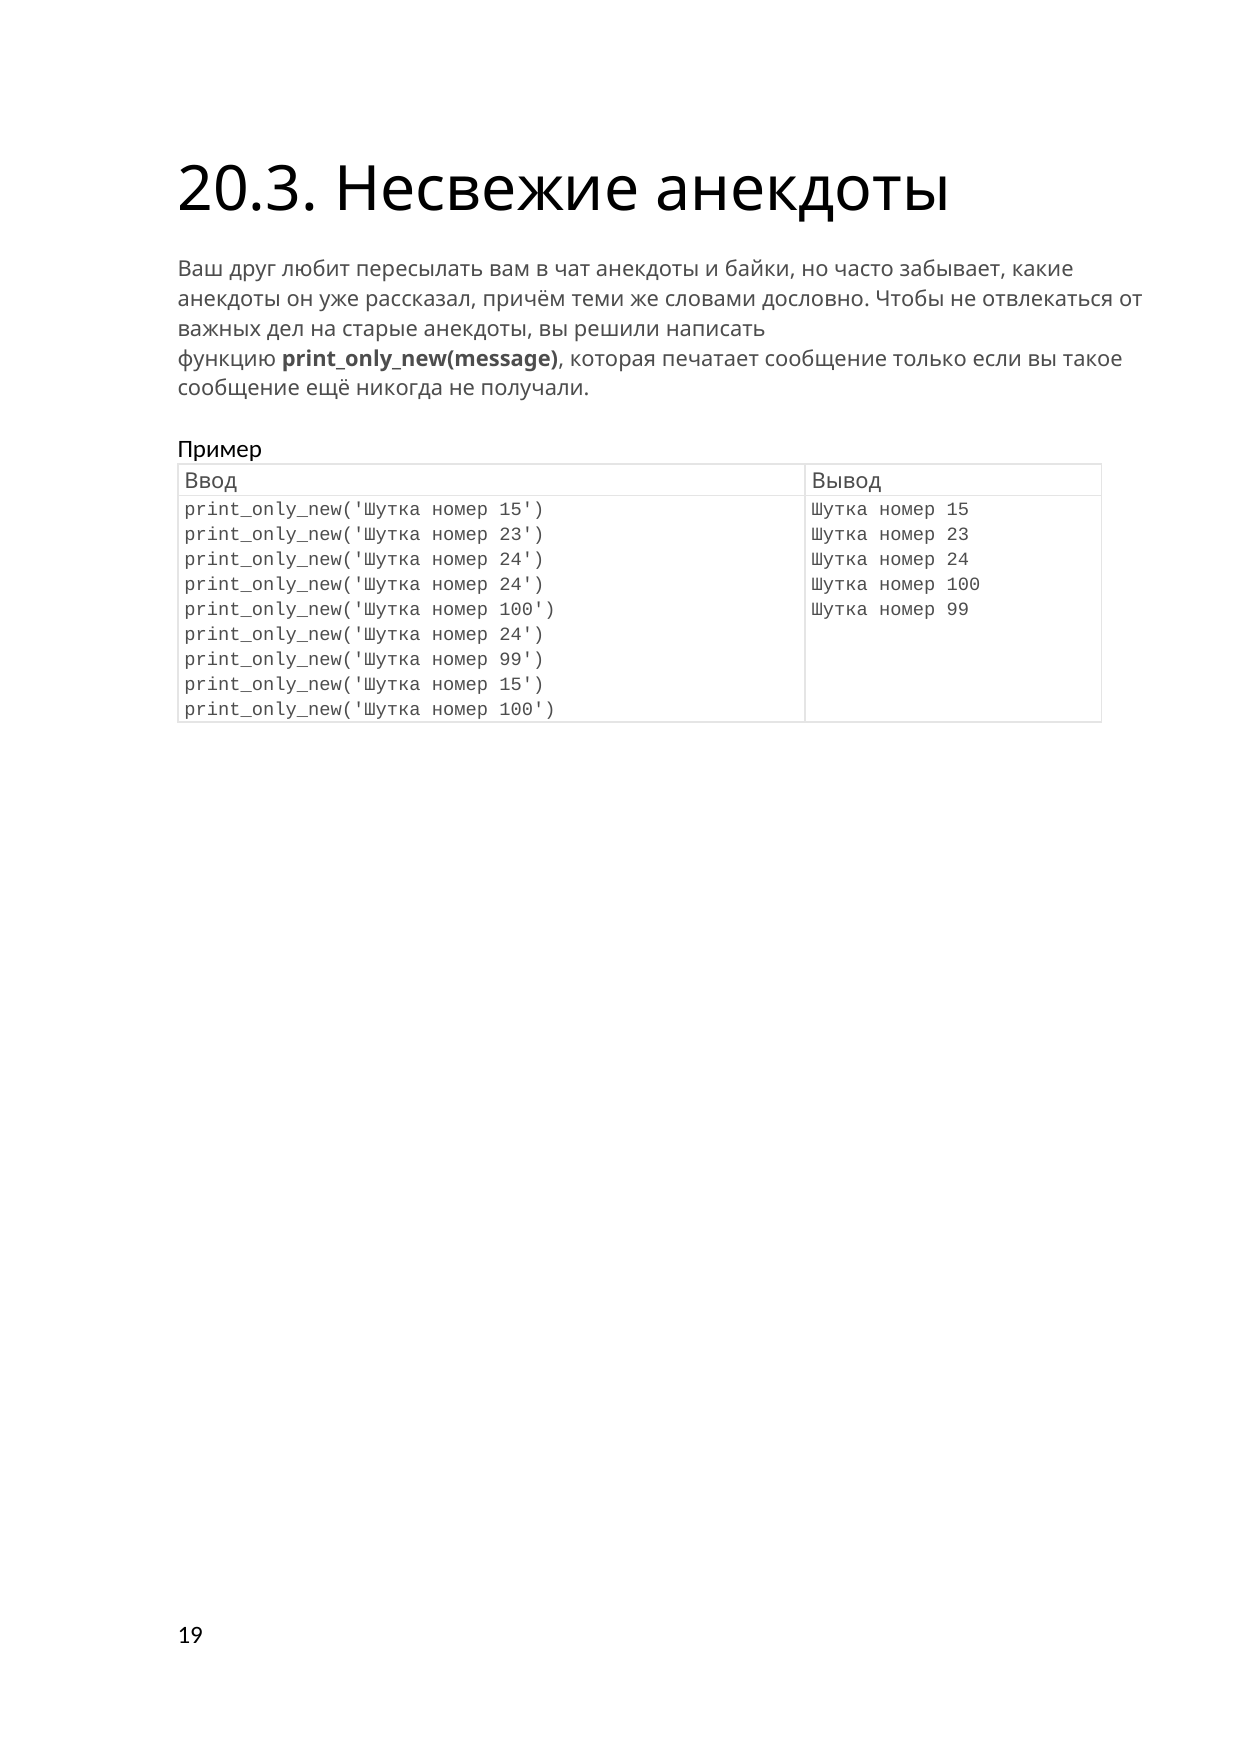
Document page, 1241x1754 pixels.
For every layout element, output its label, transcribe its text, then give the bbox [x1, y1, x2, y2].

subtitle 20.3. Несвежие анекдоты [177, 143, 1152, 228]
table_cell print_only_new('Шутка номер 15') print_only_new('Шутка номер 23') print_only_new('Шутка номер 24') print_only_new('Шутка номер 24') print_only_new('Шутка номер 100') print_only_new('Шутка номер 24') print_only_new('Шутка номер 99') print_only_new('Шутка номер 15') print_only_new('Шутка номер 100') [179, 496, 804, 721]
table_header Вывод [806, 465, 1101, 494]
table_cell Шутка номер 15 Шутка номер 23 Шутка номер 24 Шутка номер 100 Шутка номер 99 [806, 496, 1101, 721]
text Ваш друг любит пересылать вам в чат анекдоты и байки, но часто забывает, какие анекдоты он уже рассказал, причём теми же словами дословно. Чтобы не отвлекаться от важных дел на старые анекдоты, вы решили написать функцию print_only_new(message), которая печатает сообщение только если вы такое сообщение ещё никогда не получали. [177, 253, 1152, 402]
text Пример [177, 433, 1152, 463]
table_header Ввод [179, 465, 804, 494]
